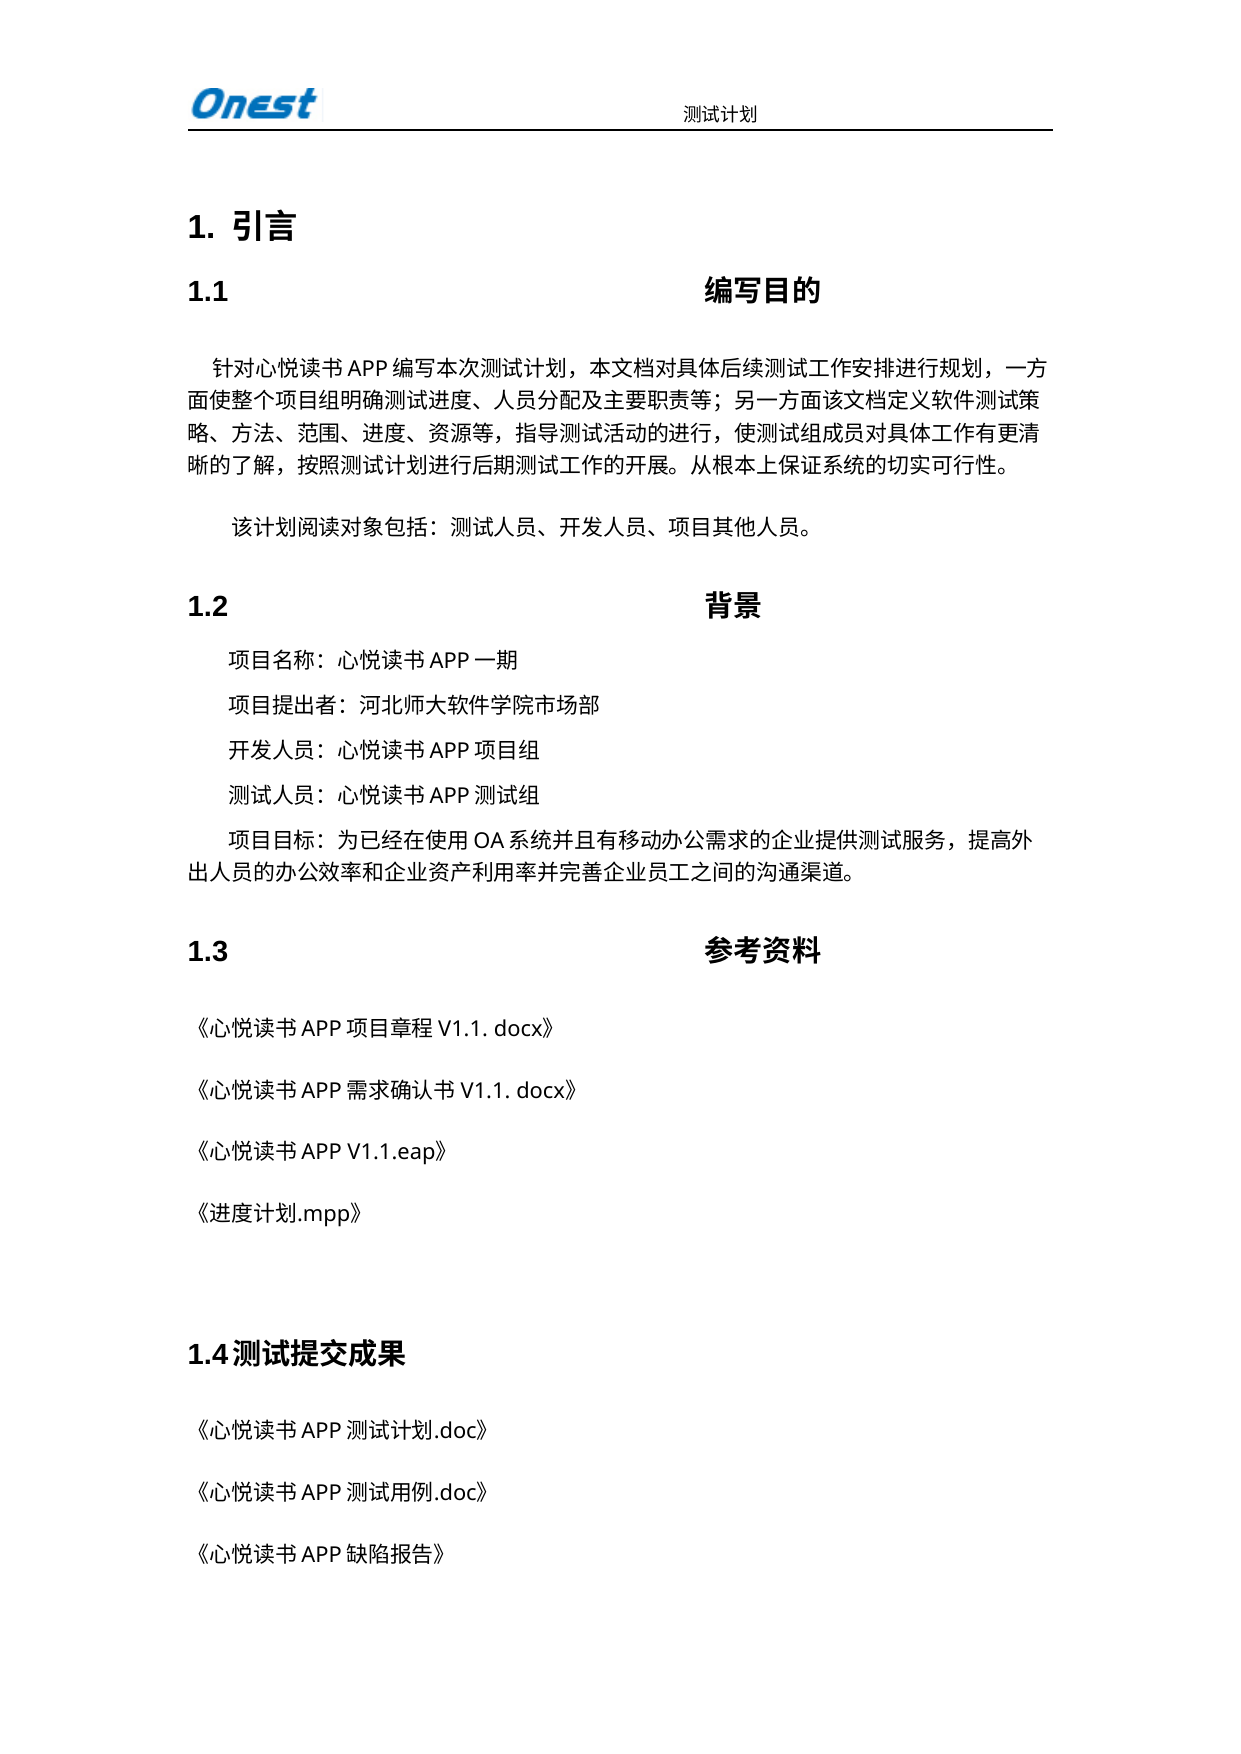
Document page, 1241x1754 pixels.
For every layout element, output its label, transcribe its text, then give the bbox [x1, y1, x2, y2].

text 《心悦读书APP V1.1.eap》 [187, 1134, 1053, 1167]
text 《进度计划.mpp》 [187, 1196, 1053, 1228]
text 该计划阅读对象包括：测试人员、开发人员、项目其他人员。 [187, 509, 1053, 542]
text 《心悦读书APP测试用例.doc》 [187, 1475, 1053, 1507]
text 针对心悦读书APP编写本次测试计划，本文档对具体后续测试工作安排进行规划，一方面使整个项目组明确测试进度、人员分配及主要职责等；另一方面该文档定义软件测试策略、方法、范围、进度、资源等，指导测试活动的进行，使测试组成员对具体工作有更清晰的了解，按照测试计划进行后期测试工作的开展。从根本上保证系统的切实可行性。 [187, 350, 1053, 480]
subtitle 编写目的 [187, 256, 1053, 321]
text 开发人员：心悦读书APP项目组 [187, 732, 1053, 765]
text 项目目标：为已经在使用OA系统并且有移动办公需求的企业提供测试服务，提高外出人员的办公效率和企业资产利用率并完善企业员工之间的沟通渠道。 [187, 822, 1053, 887]
subtitle 参考资料 [187, 917, 1053, 982]
text 项目提出者：河北师大软件学院市场部 [187, 687, 1053, 720]
subtitle 背景 [187, 571, 1053, 636]
subtitle 引言 [187, 191, 1053, 256]
text 测试人员：心悦读书APP测试组 [187, 777, 1053, 810]
text 《心悦读书APP需求确认书 V1.1. docx》 [187, 1072, 1053, 1105]
text 《心悦读书APP项目章程V1.1. docx》 [187, 1011, 1053, 1043]
text 《心悦读书APP测试计划.doc》 [187, 1413, 1053, 1446]
picture [187, 88, 324, 122]
subtitle 测试提交成果 [187, 1319, 1053, 1384]
text 《心悦读书APP缺陷报告》 [187, 1537, 1053, 1569]
text 项目名称：心悦读书APP一期 [187, 642, 1053, 675]
